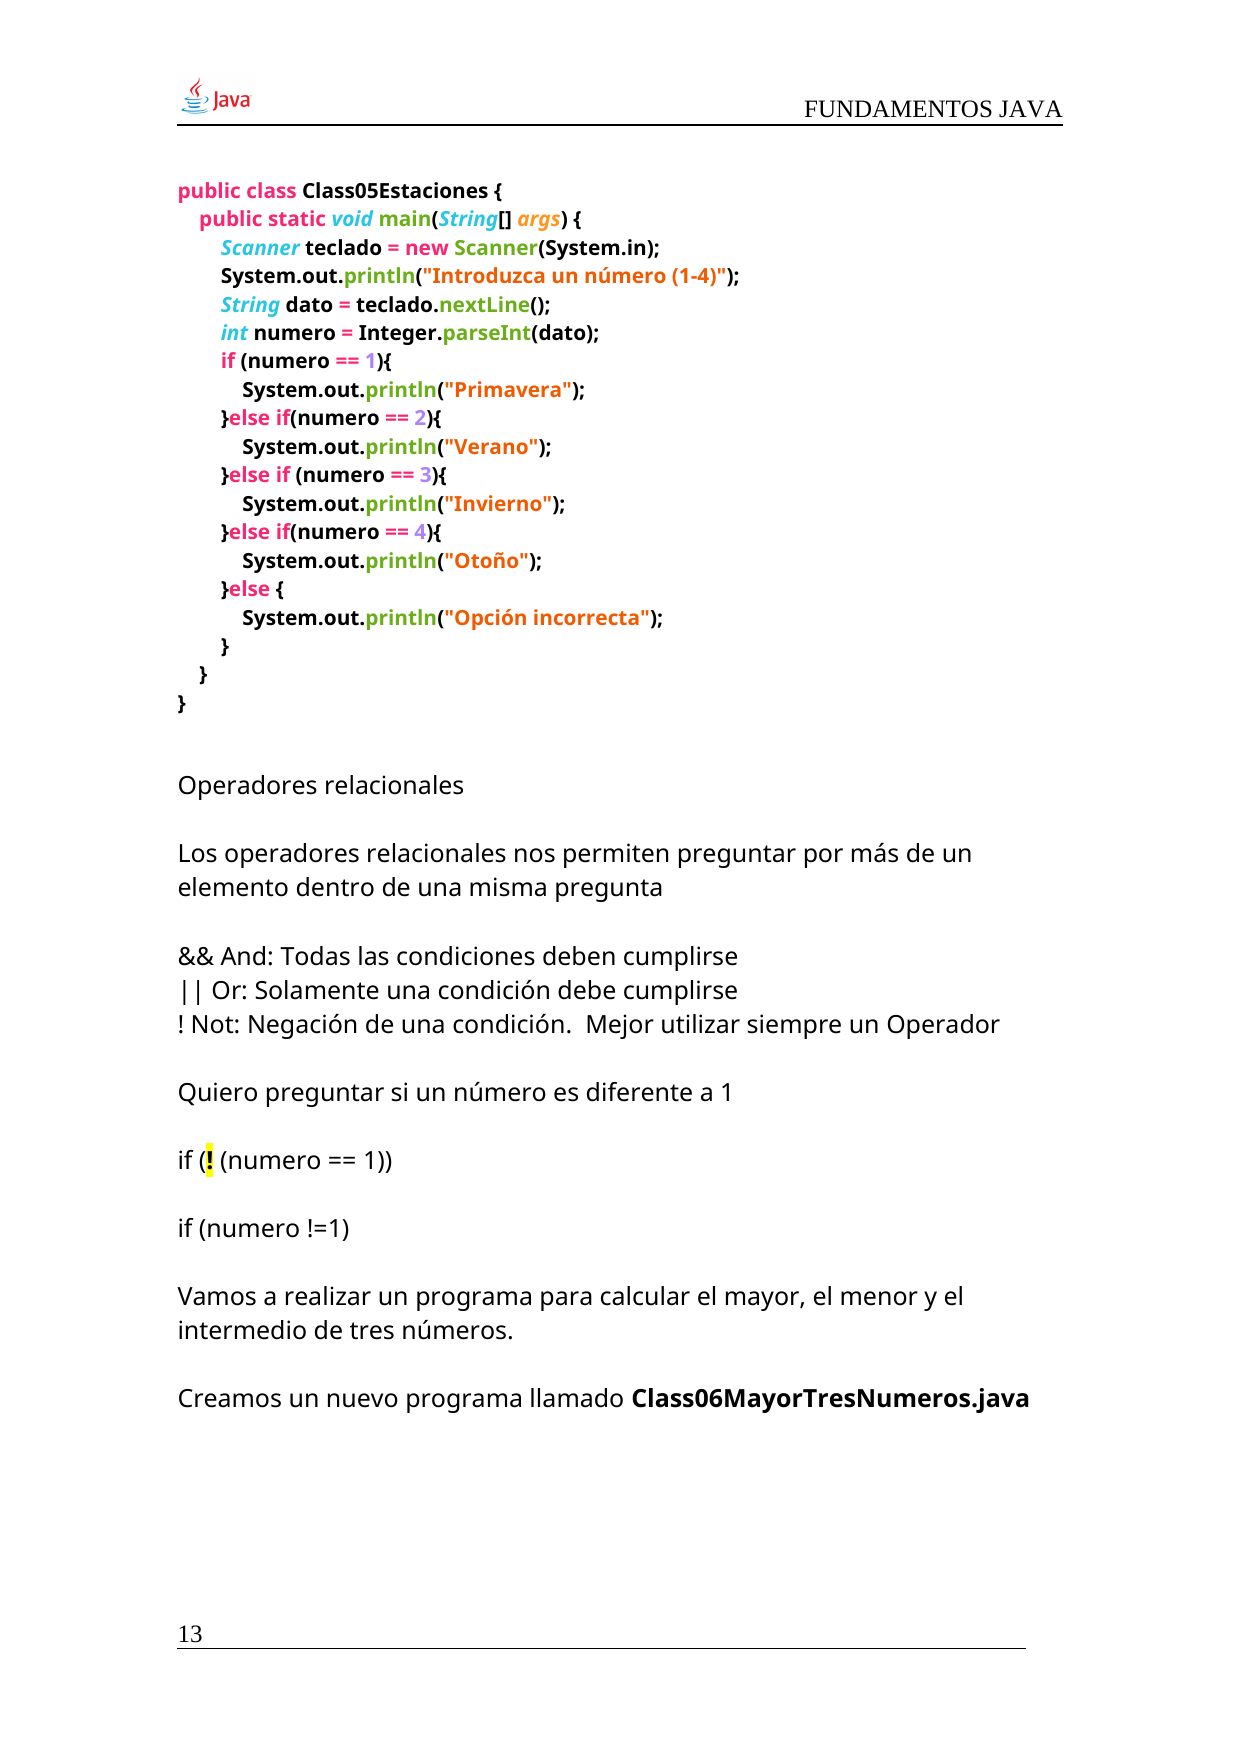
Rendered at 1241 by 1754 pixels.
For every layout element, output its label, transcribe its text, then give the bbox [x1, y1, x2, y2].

text Creamos un nuevo programa llamado Class06MayorTresNumeros.java [177, 1381, 1063, 1415]
text System.out.println("Introduzca un número (1-4)"); [177, 261, 1063, 290]
text System.out.println("Invierno"); [177, 489, 1063, 517]
picture [177, 73, 255, 117]
text String dato = teclado.nextLine(); [177, 290, 1063, 318]
text if (! (numero == 1)) [213, 1143, 1063, 1177]
text }else if (numero == 3){ [177, 460, 1063, 489]
text Los operadores relacionales nos permiten preguntar por más de un elemento dentro de una misma pregunta [177, 836, 1063, 904]
text }else { [177, 574, 1063, 603]
text } [177, 631, 1063, 659]
text || Or: Solamente una condición debe cumplirse [177, 972, 1063, 1006]
text System.out.println("Verano"); [177, 432, 1063, 460]
text Quiero preguntar si un número es diferente a 1 [177, 1074, 1063, 1108]
text if (numero == 1){ [177, 347, 1063, 375]
text System.out.println("Opción incorrecta"); [177, 603, 1063, 631]
text public static void main(String[] args) { [177, 204, 1063, 233]
text public class Class05Estaciones { [177, 176, 1063, 204]
text }else if(numero == 2){ [177, 403, 1063, 432]
text }else if(numero == 4){ [177, 517, 1063, 546]
text } [177, 688, 1063, 716]
text System.out.println("Otoño"); [177, 546, 1063, 574]
text Operadores relacionales [177, 768, 1063, 802]
text System.out.println("Primavera"); [177, 375, 1063, 403]
text Scanner teclado = new Scanner(System.in); [177, 233, 1063, 261]
text } [177, 659, 1063, 688]
text && And: Todas las condiciones deben cumplirse [177, 938, 1063, 972]
text ! Not: Negación de una condición. Mejor utilizar siempre un Operador [177, 1006, 1063, 1040]
text if (numero !=1) [177, 1211, 1063, 1245]
text Vamos a realizar un programa para calcular el mayor, el menor y el intermedio de tres números. [177, 1279, 1063, 1347]
text int numero = Integer.parseInt(dato); [177, 318, 1063, 347]
